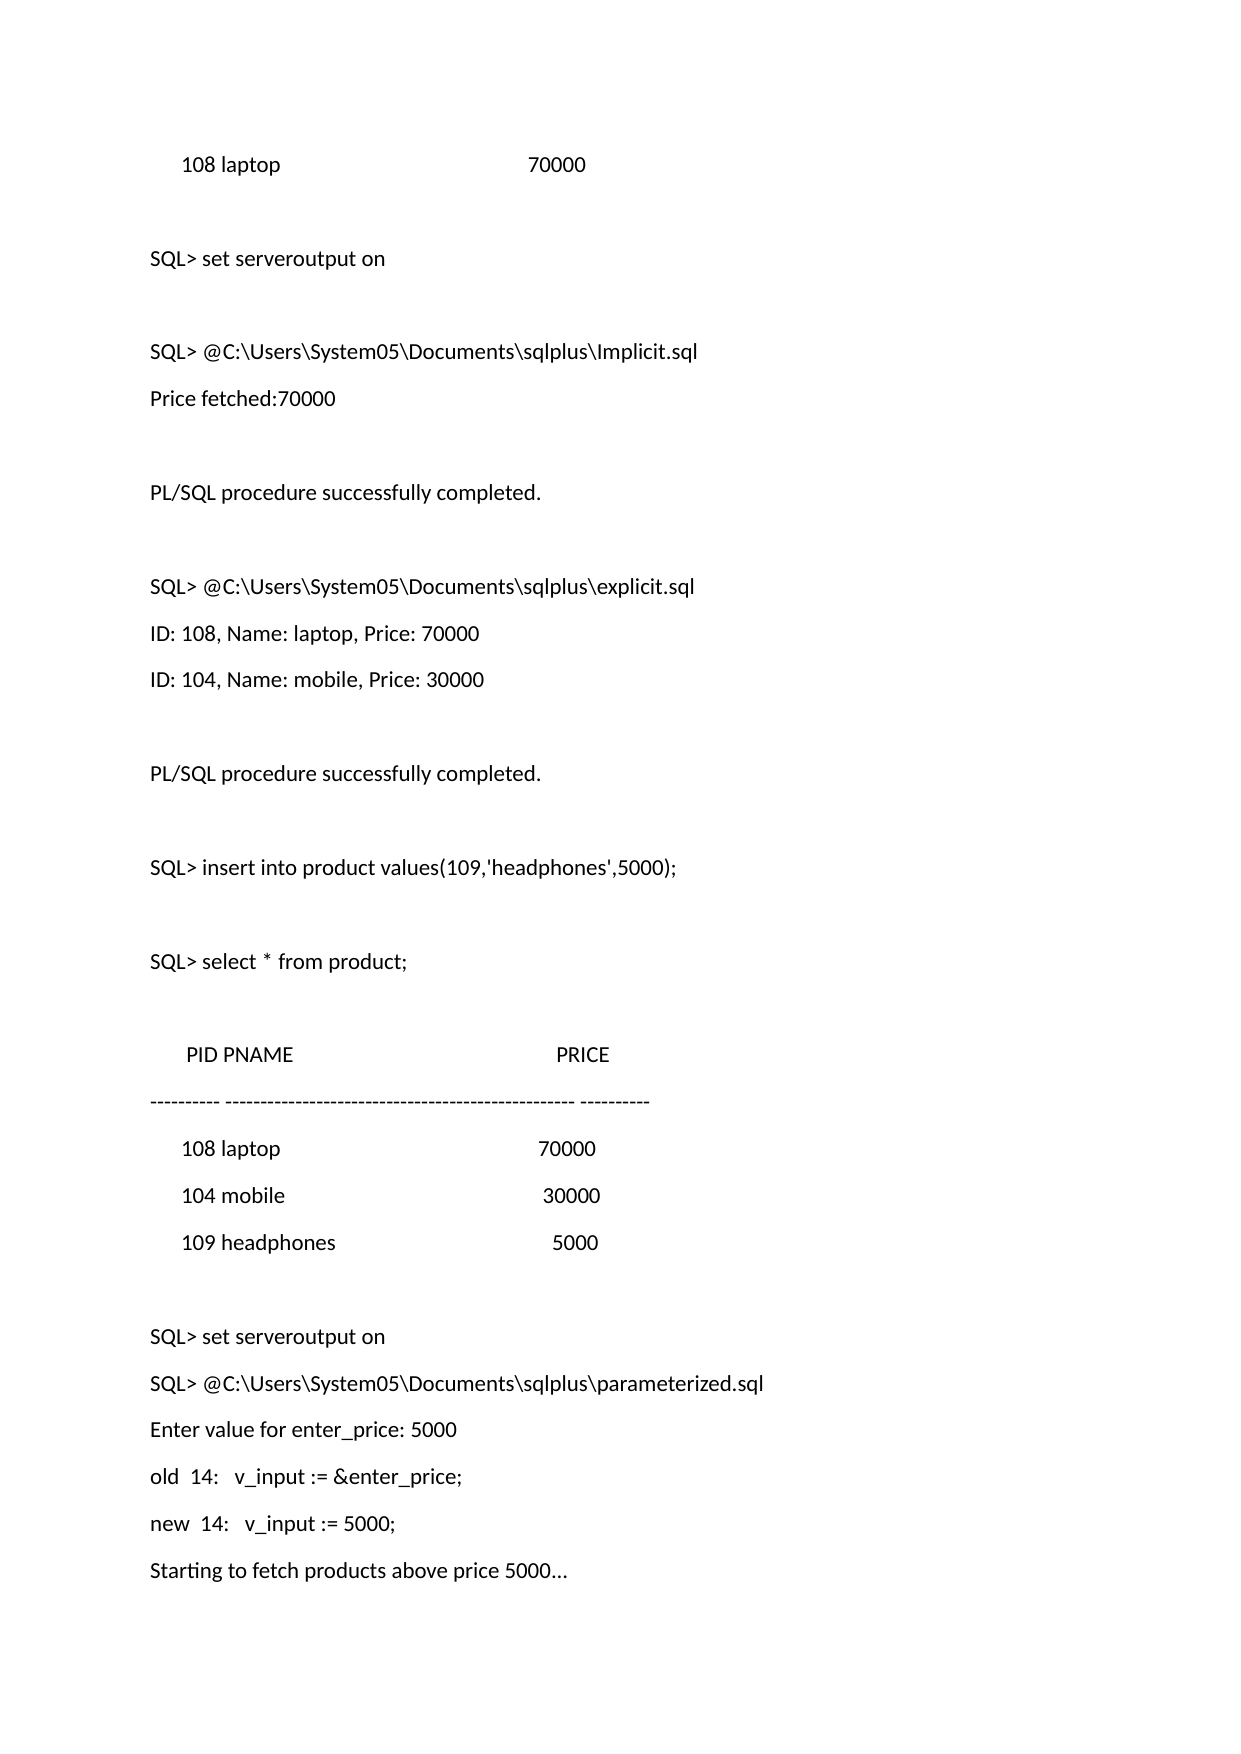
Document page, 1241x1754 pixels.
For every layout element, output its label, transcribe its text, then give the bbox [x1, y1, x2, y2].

text ID: 108, Name: laptop, Price: 70000 [150, 619, 1090, 647]
text SQL> set serveroutput on [150, 1322, 1090, 1350]
text Starting to fetch products above price 5000... [150, 1556, 1090, 1584]
text SQL> set serveroutput on [150, 244, 1090, 272]
text Enter value for enter_price: 5000 [150, 1416, 1090, 1444]
text 108 laptop 70000 [150, 150, 1090, 178]
text new 14: v_input := 5000; [150, 1509, 1090, 1537]
text SQL> select * from product; [150, 947, 1090, 975]
text PID PNAME PRICE [150, 1041, 1090, 1069]
text 109 headphones 5000 [150, 1228, 1090, 1256]
text PL/SQL procedure successfully completed. [150, 759, 1090, 787]
text SQL> @C:\Users\System05\Documents\sqlplus\explicit.sql [150, 572, 1090, 600]
text 104 mobile 30000 [150, 1181, 1090, 1209]
text 108 laptop 70000 [150, 1134, 1090, 1162]
text SQL> @C:\Users\System05\Documents\sqlplus\parameterized.sql [150, 1369, 1090, 1397]
text PL/SQL procedure successfully completed. [150, 478, 1090, 506]
text ID: 104, Name: mobile, Price: 30000 [150, 666, 1090, 694]
text old 14: v_input := &enter_price; [150, 1462, 1090, 1491]
text ---------- -------------------------------------------------- ---------- [150, 1087, 1090, 1116]
text SQL> @C:\Users\System05\Documents\sqlplus\Implicit.sql [150, 337, 1090, 366]
text Price fetched:70000 [150, 384, 1090, 412]
text SQL> insert into product values(109,'headphones',5000); [150, 853, 1090, 881]
